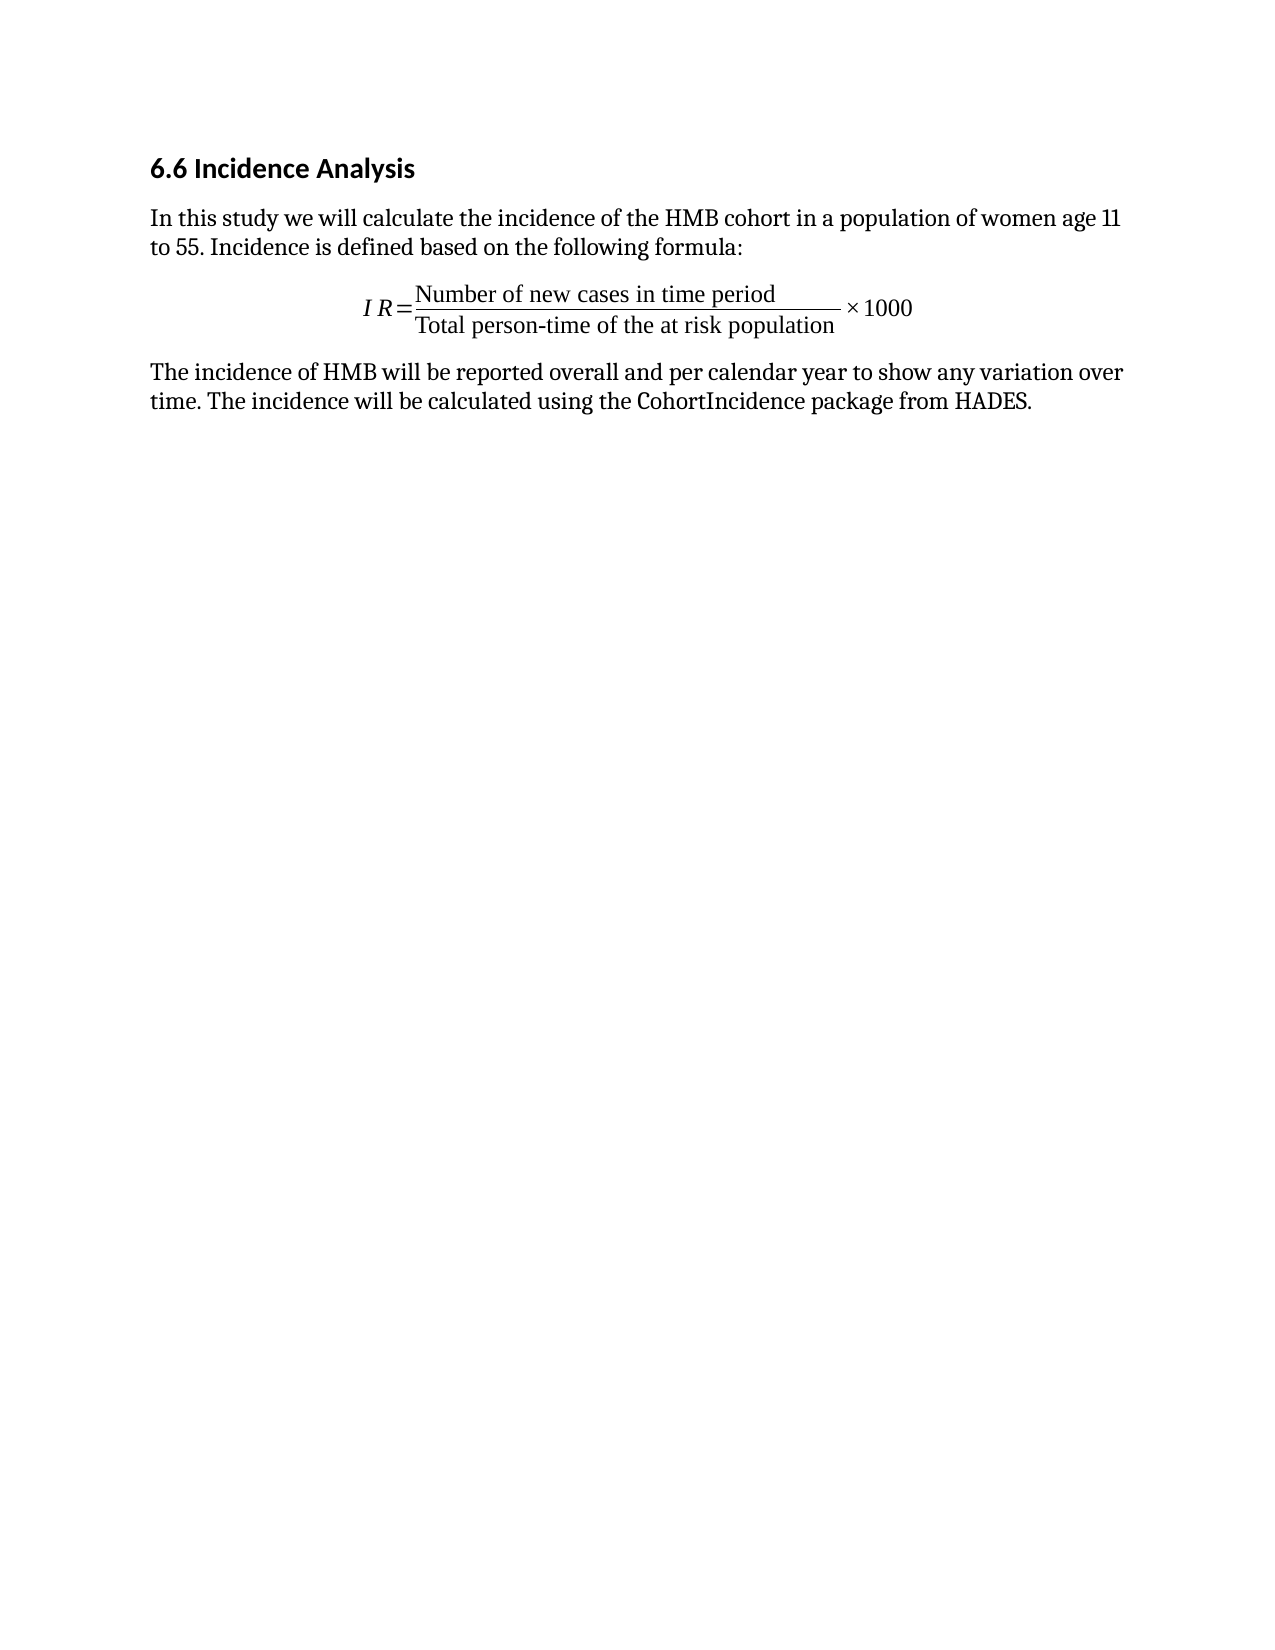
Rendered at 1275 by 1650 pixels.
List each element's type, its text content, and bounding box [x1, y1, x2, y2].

text In this study we will calculate the incidence of the HMB cohort in a population of women age 11 to 55. Incidence is defined based on the following formula: [150, 204, 1125, 262]
subtitle 6.6 Incidence Analysis [150, 150, 1125, 186]
